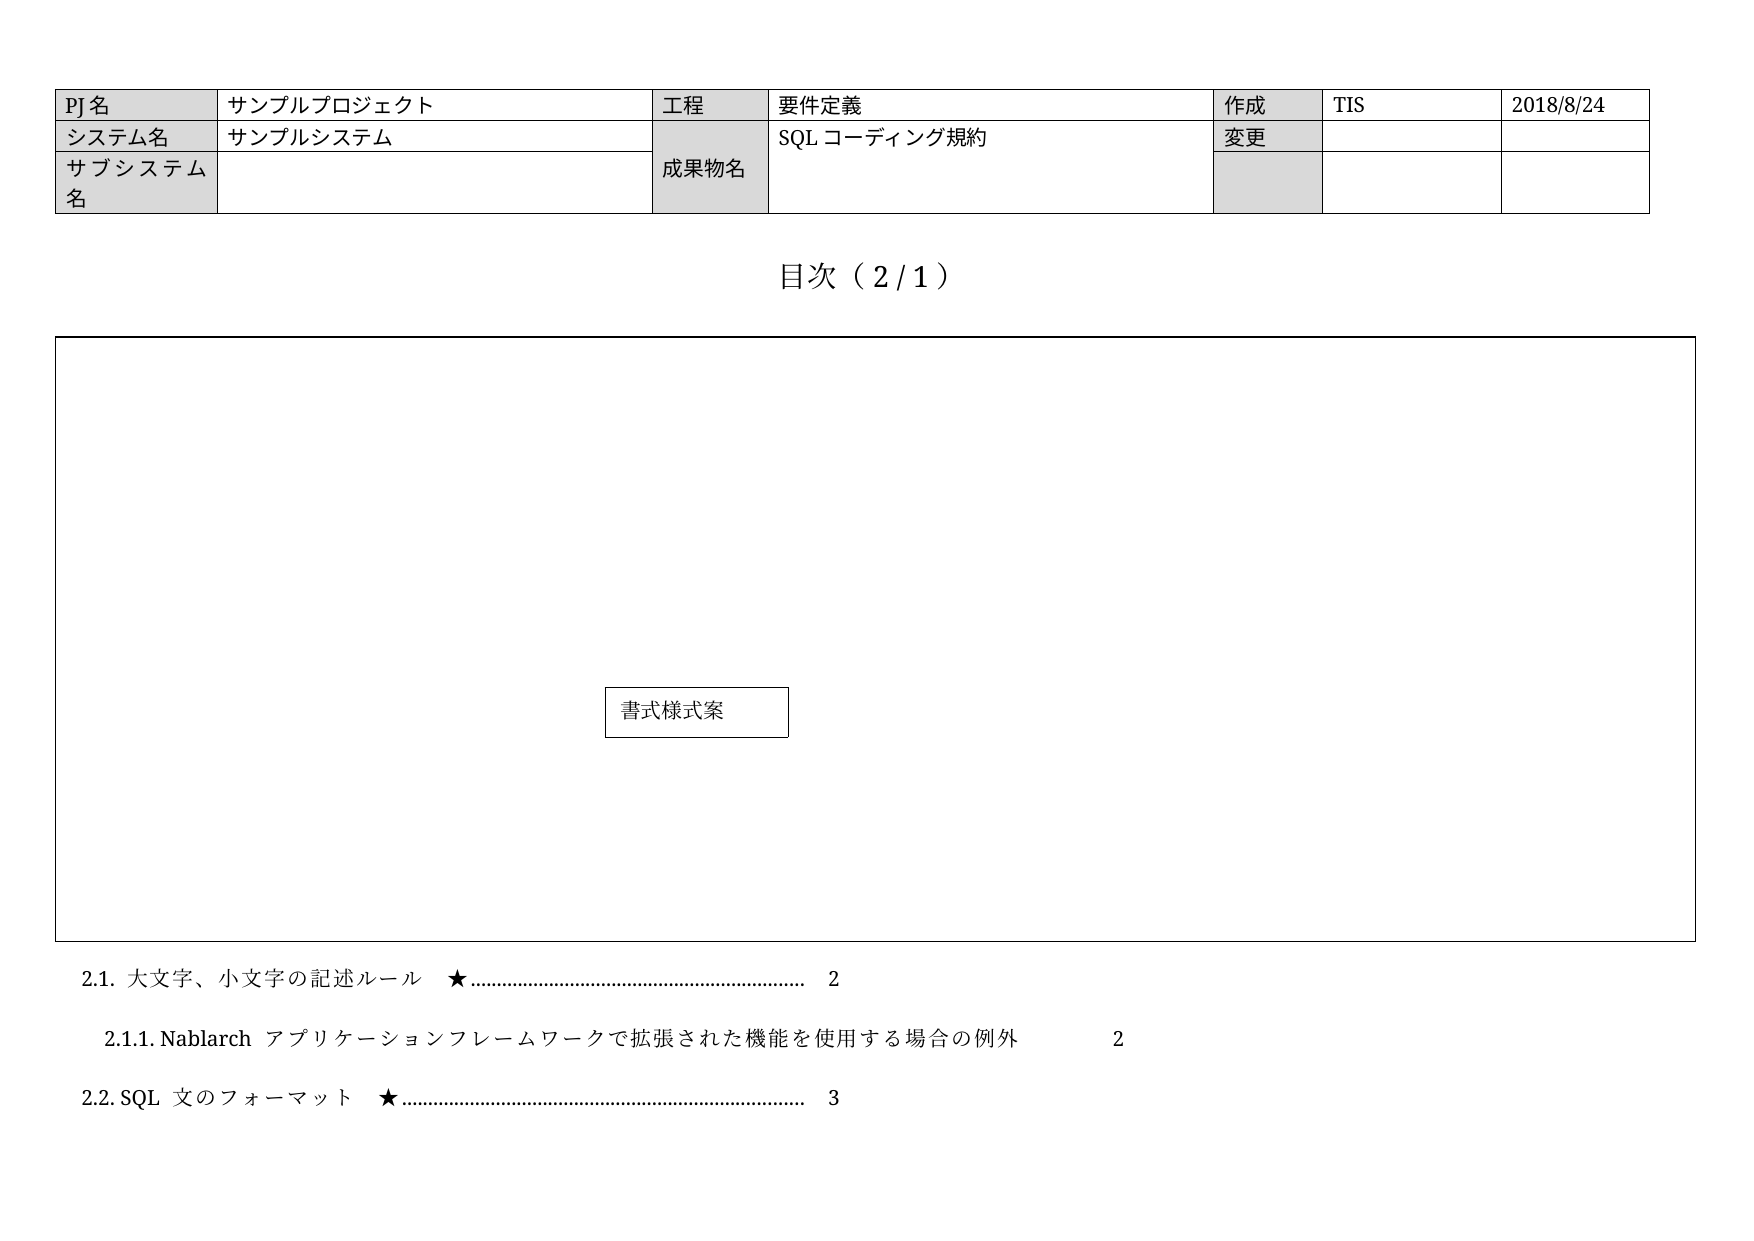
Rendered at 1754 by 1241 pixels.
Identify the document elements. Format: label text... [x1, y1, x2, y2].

text 2.1.1. Nablarchアプリケーションフレームワークで拡張された機能を使用する場合の例外 2 [102, 1007, 1685, 1067]
text 2.1. 大文字、小文字の記述ルール ★ 2 [80, 948, 1685, 1007]
text 2.2. SQL文のフォーマット ★ 3 [80, 1067, 1685, 1127]
